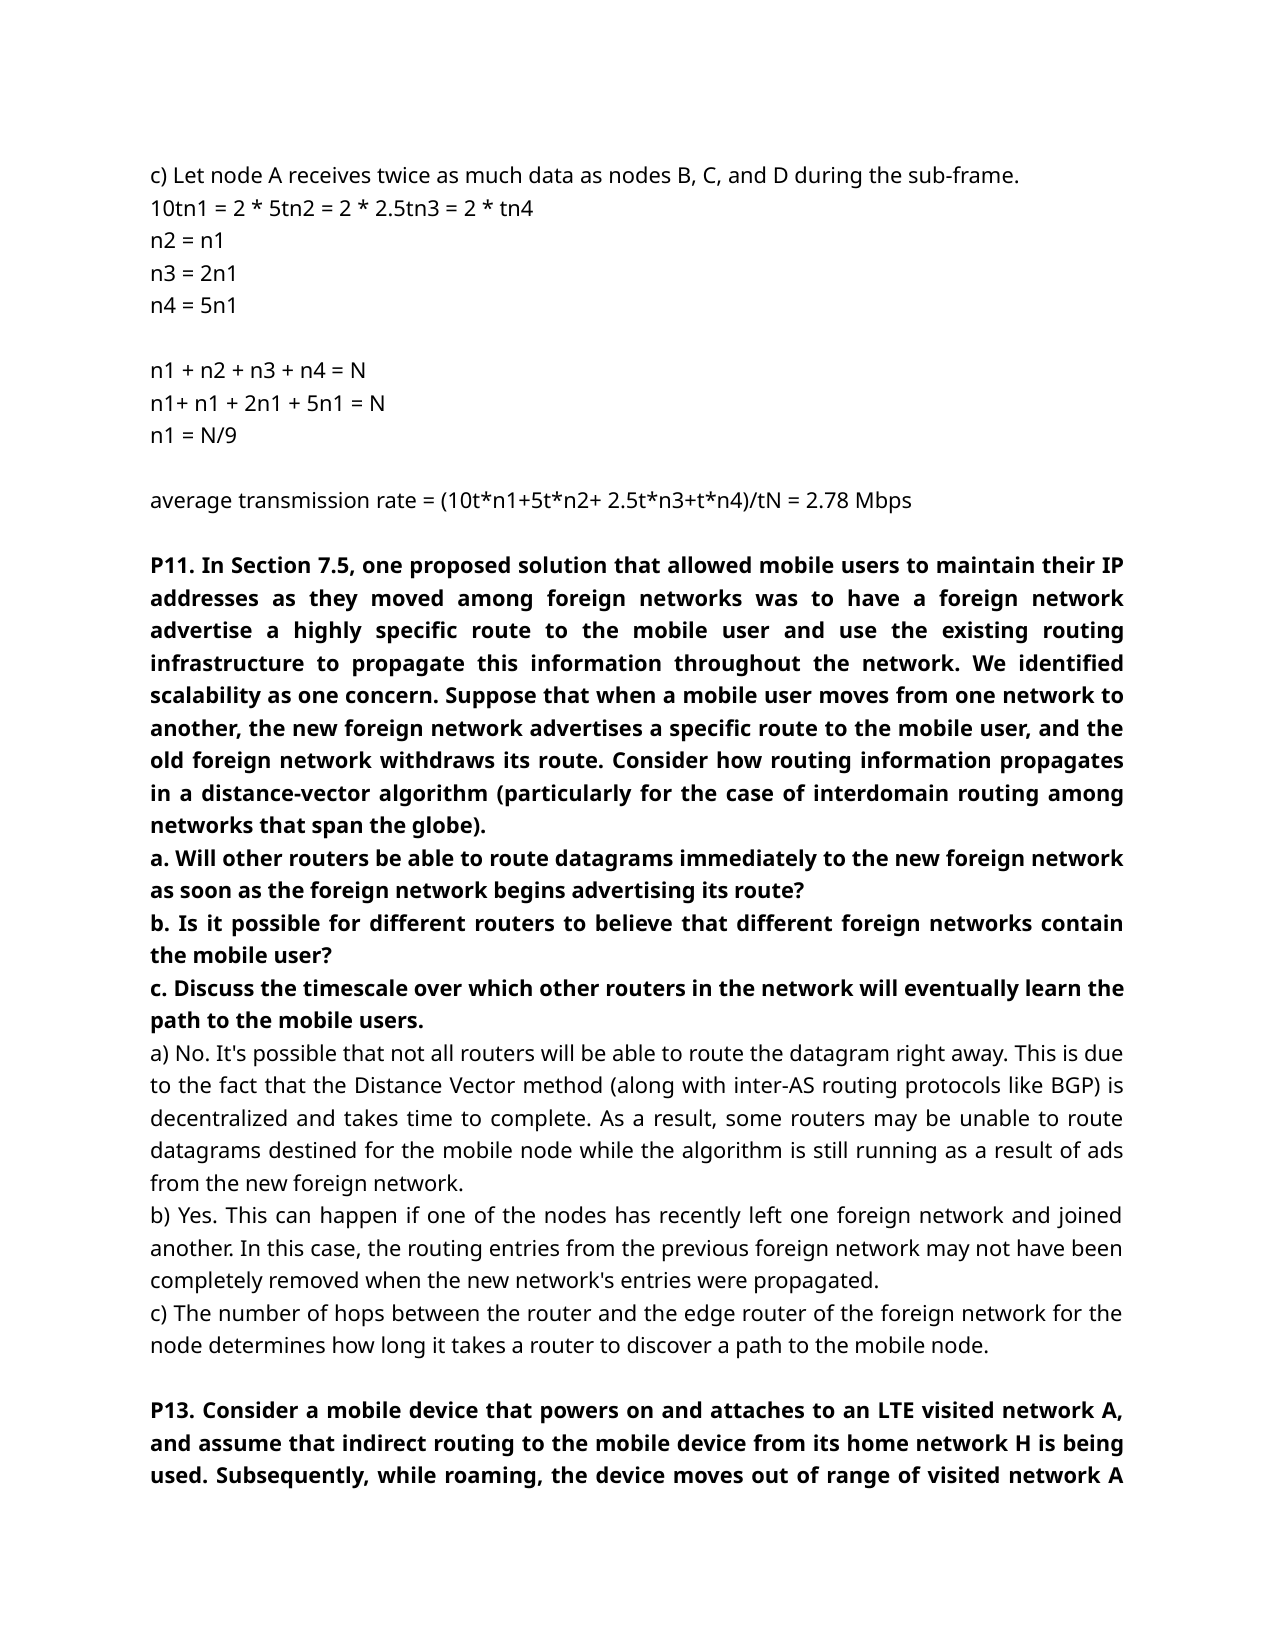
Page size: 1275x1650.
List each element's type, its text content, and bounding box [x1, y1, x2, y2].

text b. Is it possible for different routers to believe that different foreign networks contain the mobile user? [150, 906, 1125, 971]
text n1+ n1 + 2n1 + 5n1 = N [150, 386, 1125, 419]
text a. Will other routers be able to route datagrams immediately to the new foreign network as soon as the foreign network begins advertising its route? [150, 841, 1125, 906]
text 10tn1 = 2 * 5tn2 = 2 * 2.5tn3 = 2 * tn4 [150, 191, 1125, 224]
text n1 = N/9 [150, 419, 1125, 451]
text c) Let node A receives twice as much data as nodes B, C, and D during the sub-frame. [150, 159, 1125, 191]
text P11. In Section 7.5, one proposed solution that allowed mobile users to maintain their IP addresses as they moved among foreign networks was to have a foreign network advertise a highly specific route to the mobile user and use the existing routing infrastructure to propagate this information throughout the network. We identified scalability as one concern. Suppose that when a mobile user moves from one network to another, the new foreign network advertises a specific route to the mobile user, and the old foreign network withdraws its route. Consider how routing information propagates in a distance-vector algorithm (particularly for the case of interdomain routing among networks that span the globe). [150, 549, 1125, 841]
text n2 = n1 [150, 224, 1125, 256]
text average transmission rate = (10t*n1+5t*n2+ 2.5t*n3+t*n4)/tN = 2.78 Mbps [150, 484, 1125, 516]
text b) Yes. This can happen if one of the nodes has recently left one foreign network and joined another. In this case, the routing entries from the previous foreign network may not have been completely removed when the new network's entries were propagated. [150, 1199, 1125, 1296]
text c. Discuss the timescale over which other routers in the network will eventually learn the path to the mobile users. [150, 971, 1125, 1036]
text n3 = 2n1 [150, 256, 1125, 289]
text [150, 1394, 1125, 1491]
text n1 + n2 + n3 + n4 = N [150, 354, 1125, 386]
text c) The number of hops between the router and the edge router of the foreign network for the node determines how long it takes a router to discover a path to the mobile node. [150, 1296, 1125, 1361]
text a) No. It's possible that not all routers will be able to route the datagram right away. This is due to the fact that the Distance Vector method (along with inter-AS routing protocols like BGP) is decentralized and takes time to complete. As a result, some routers may be unable to route datagrams destined for the mobile node while the algorithm is still running as a result of ads from the new foreign network. [150, 1036, 1125, 1199]
text n4 = 5n1 [150, 289, 1125, 321]
